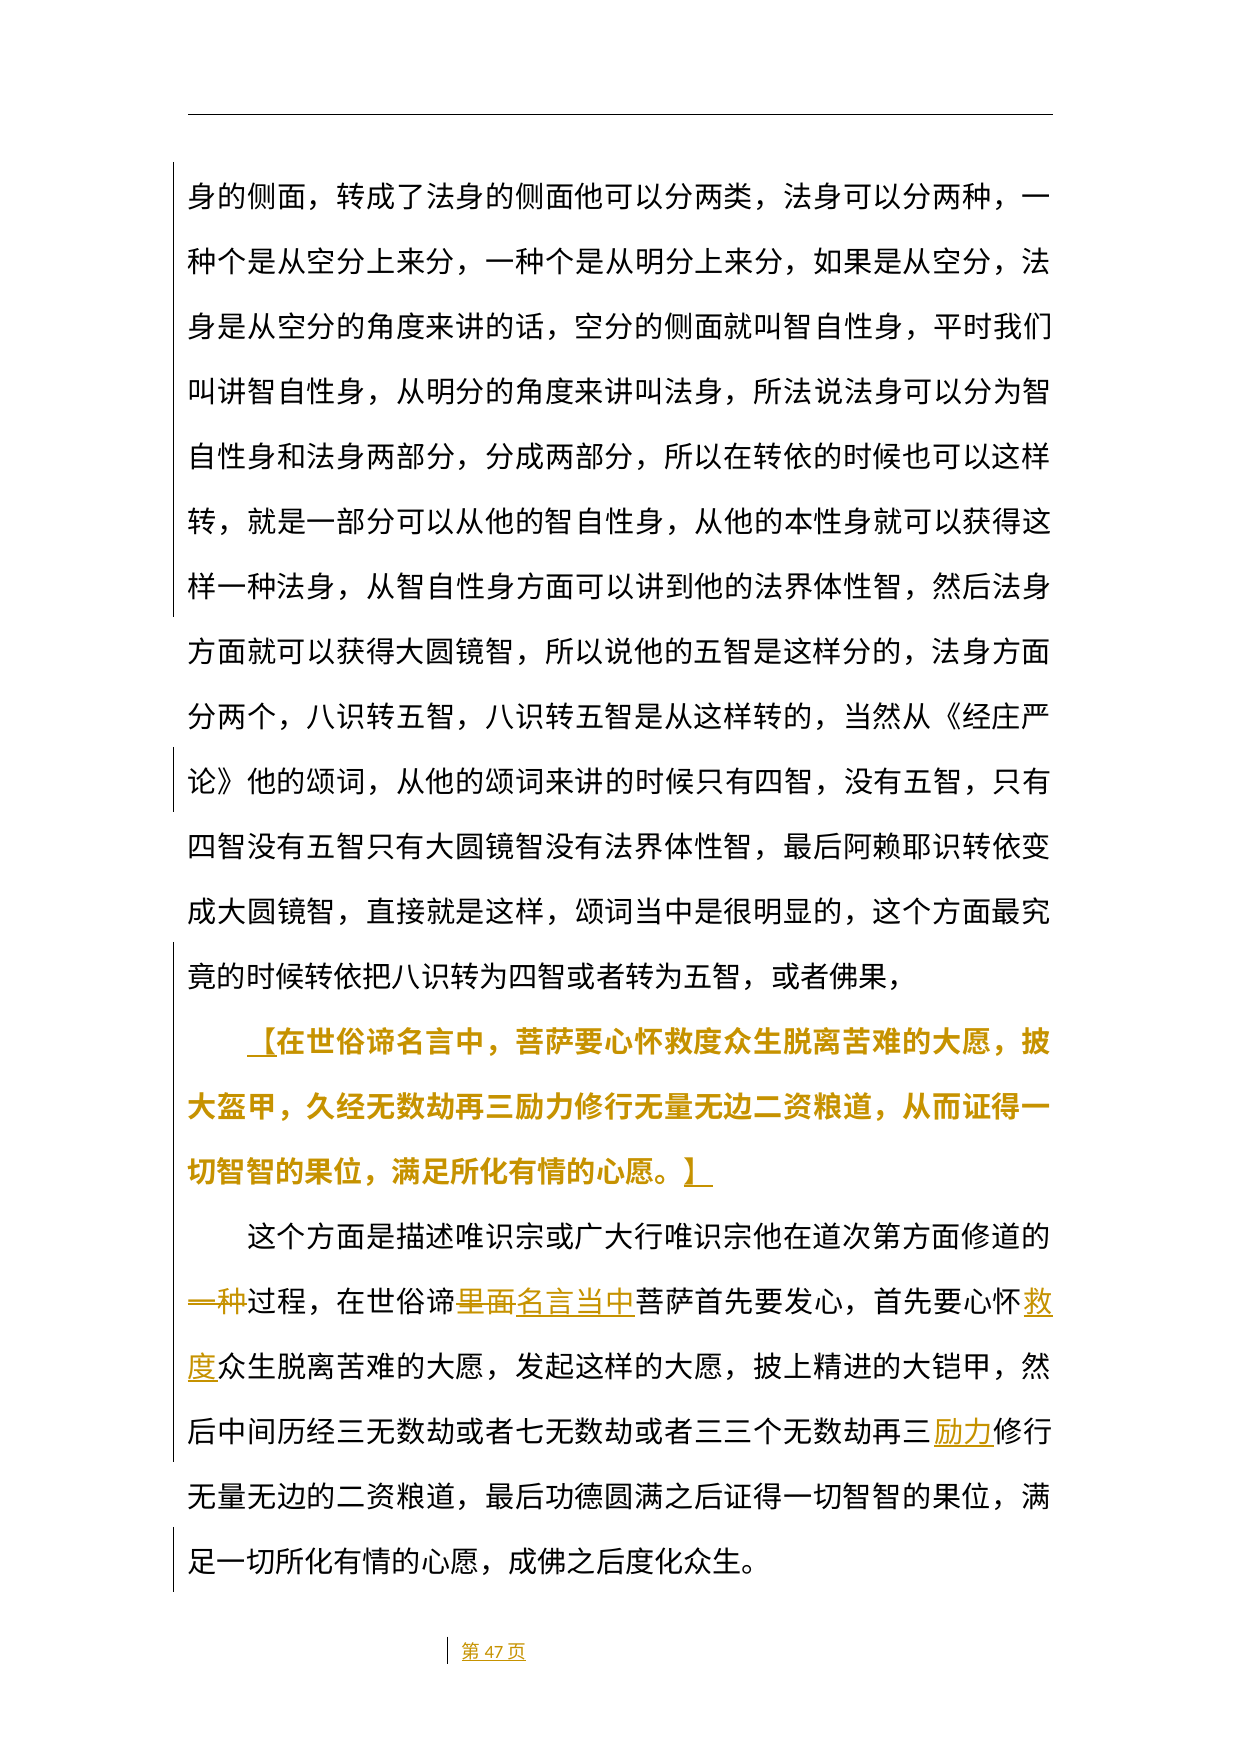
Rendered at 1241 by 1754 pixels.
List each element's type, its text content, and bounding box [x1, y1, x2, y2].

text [187, 162, 1053, 1007]
text 这个方面是描述唯识宗或广大行唯识宗他在道次第方面修道的过程，在世俗谛菩萨首先要发心，首先要心怀众生脱离苦难的大愿，发起这样的大愿，披上精进的大铠甲，然后中间历经三无数劫或者七无数劫或者三三个无数劫再三修行无量无边的二资粮道，最后功德圆满之后证得一切智智的果位，满足一切所化有情的心愿，成佛之后度化众生。 [187, 1202, 1053, 1592]
text 在世俗谛名言中，菩萨要心怀救度众生脱离苦难的大愿，披大盔甲，久经无数劫再三励力修行无量无边二资粮道，从而证得一切智智的果位，满足所化有情的心愿。 [187, 1007, 1053, 1202]
